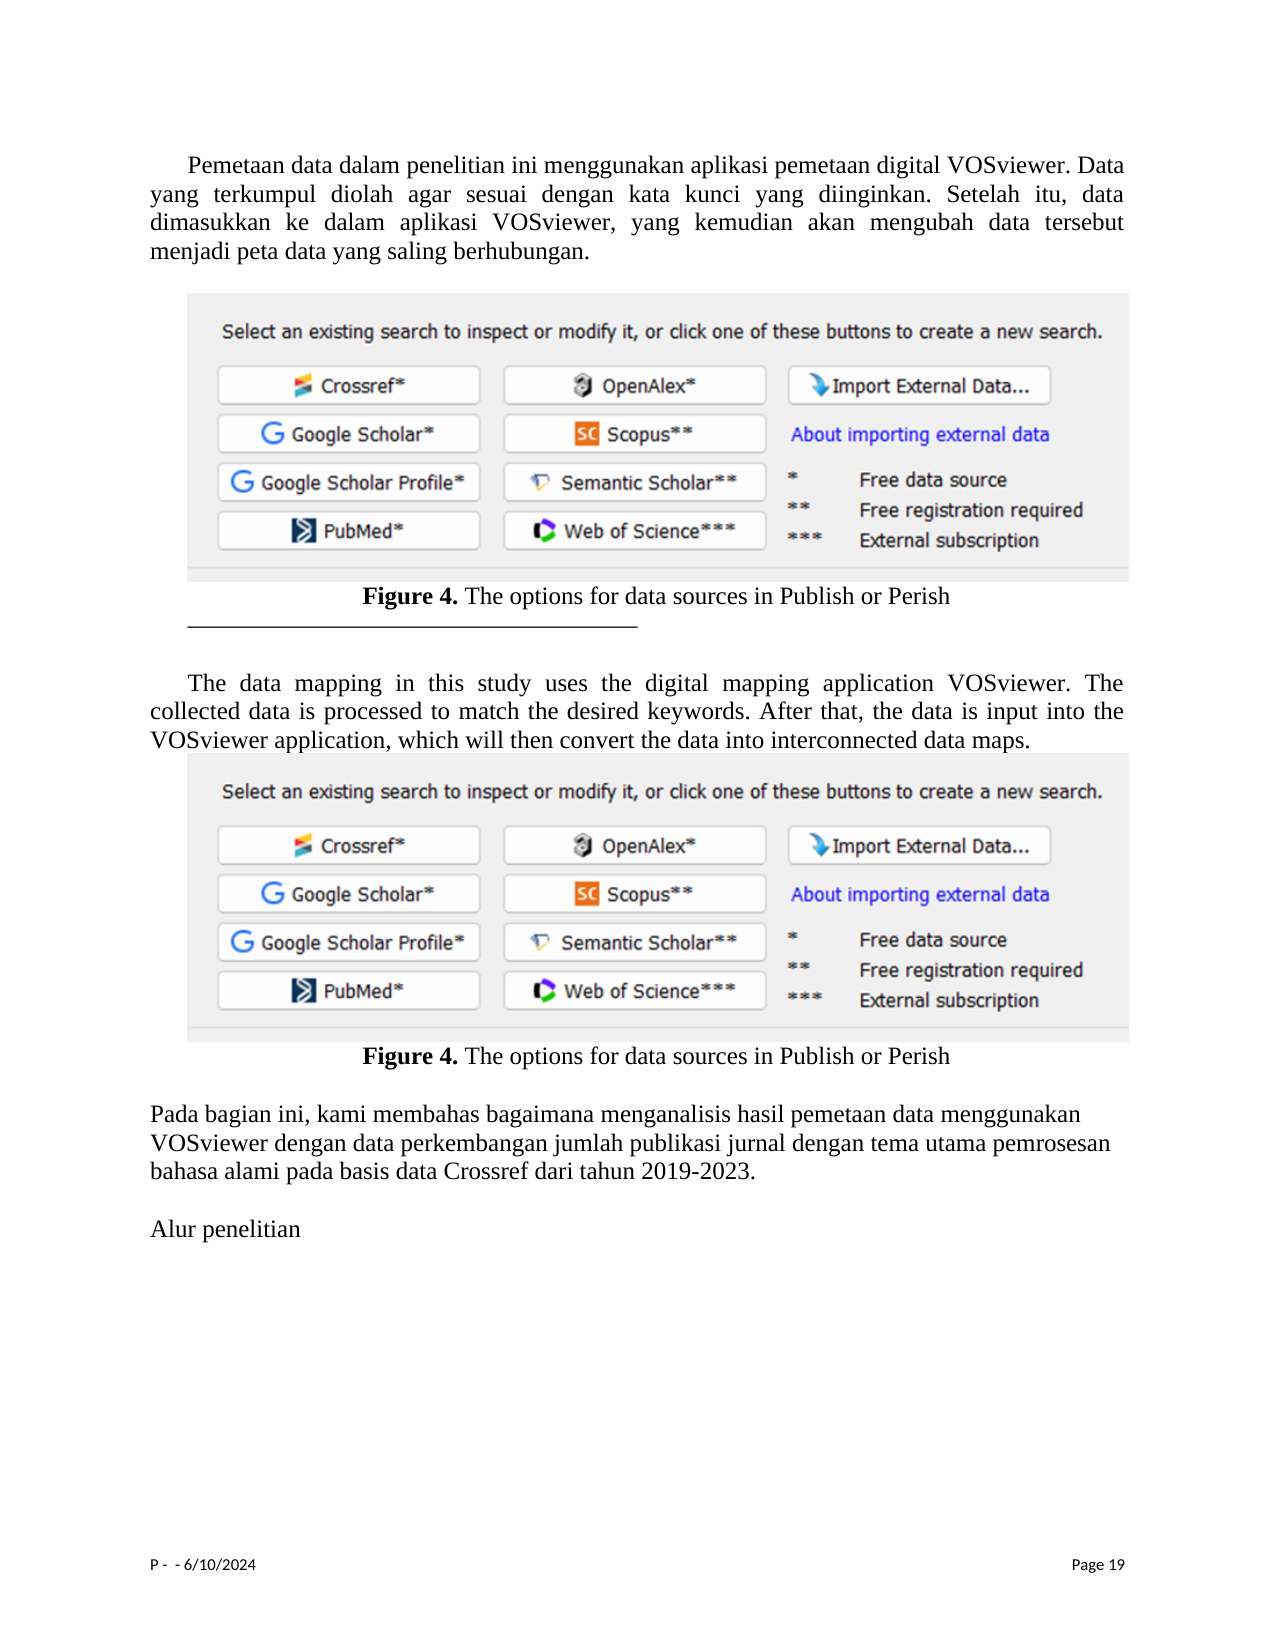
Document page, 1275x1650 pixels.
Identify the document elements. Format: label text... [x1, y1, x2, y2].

text Pada bagian ini, kami membahas bagaimana menganalisis hasil pemetaan data menggunakan VOSviewer dengan data perkembangan jumlah publikasi jurnal dengan tema utama pemrosesan bahasa alami pada basis data Crossref dari tahun 2019-2023. [150, 1099, 1125, 1185]
text Figure 4. The options for data sources in Publish or Perish [150, 1041, 1125, 1070]
picture [187, 293, 1129, 582]
picture [187, 753, 1129, 1042]
text Pemetaan data dalam penelitian ini menggunakan aplikasi pemetaan digital VOSviewer. Data yang terkumpul diolah agar sesuai dengan kata kunci yang diinginkan. Setelah itu, data dimasukkan ke dalam aplikasi VOSviewer, yang kemudian akan mengubah data tersebut menjadi peta data yang saling berhubungan. [150, 150, 1125, 265]
text Figure 4. The options for data sources in Publish or Perish [150, 581, 1125, 610]
text —————————————————— [150, 610, 1125, 639]
text Alur penelitian [150, 1214, 1125, 1243]
text The data mapping in this study uses the digital mapping application VOSviewer. The collected data is processed to match the desired keywords. After that, the data is input into the VOSviewer application, which will then convert the data into interconnected data maps. [150, 668, 1125, 754]
